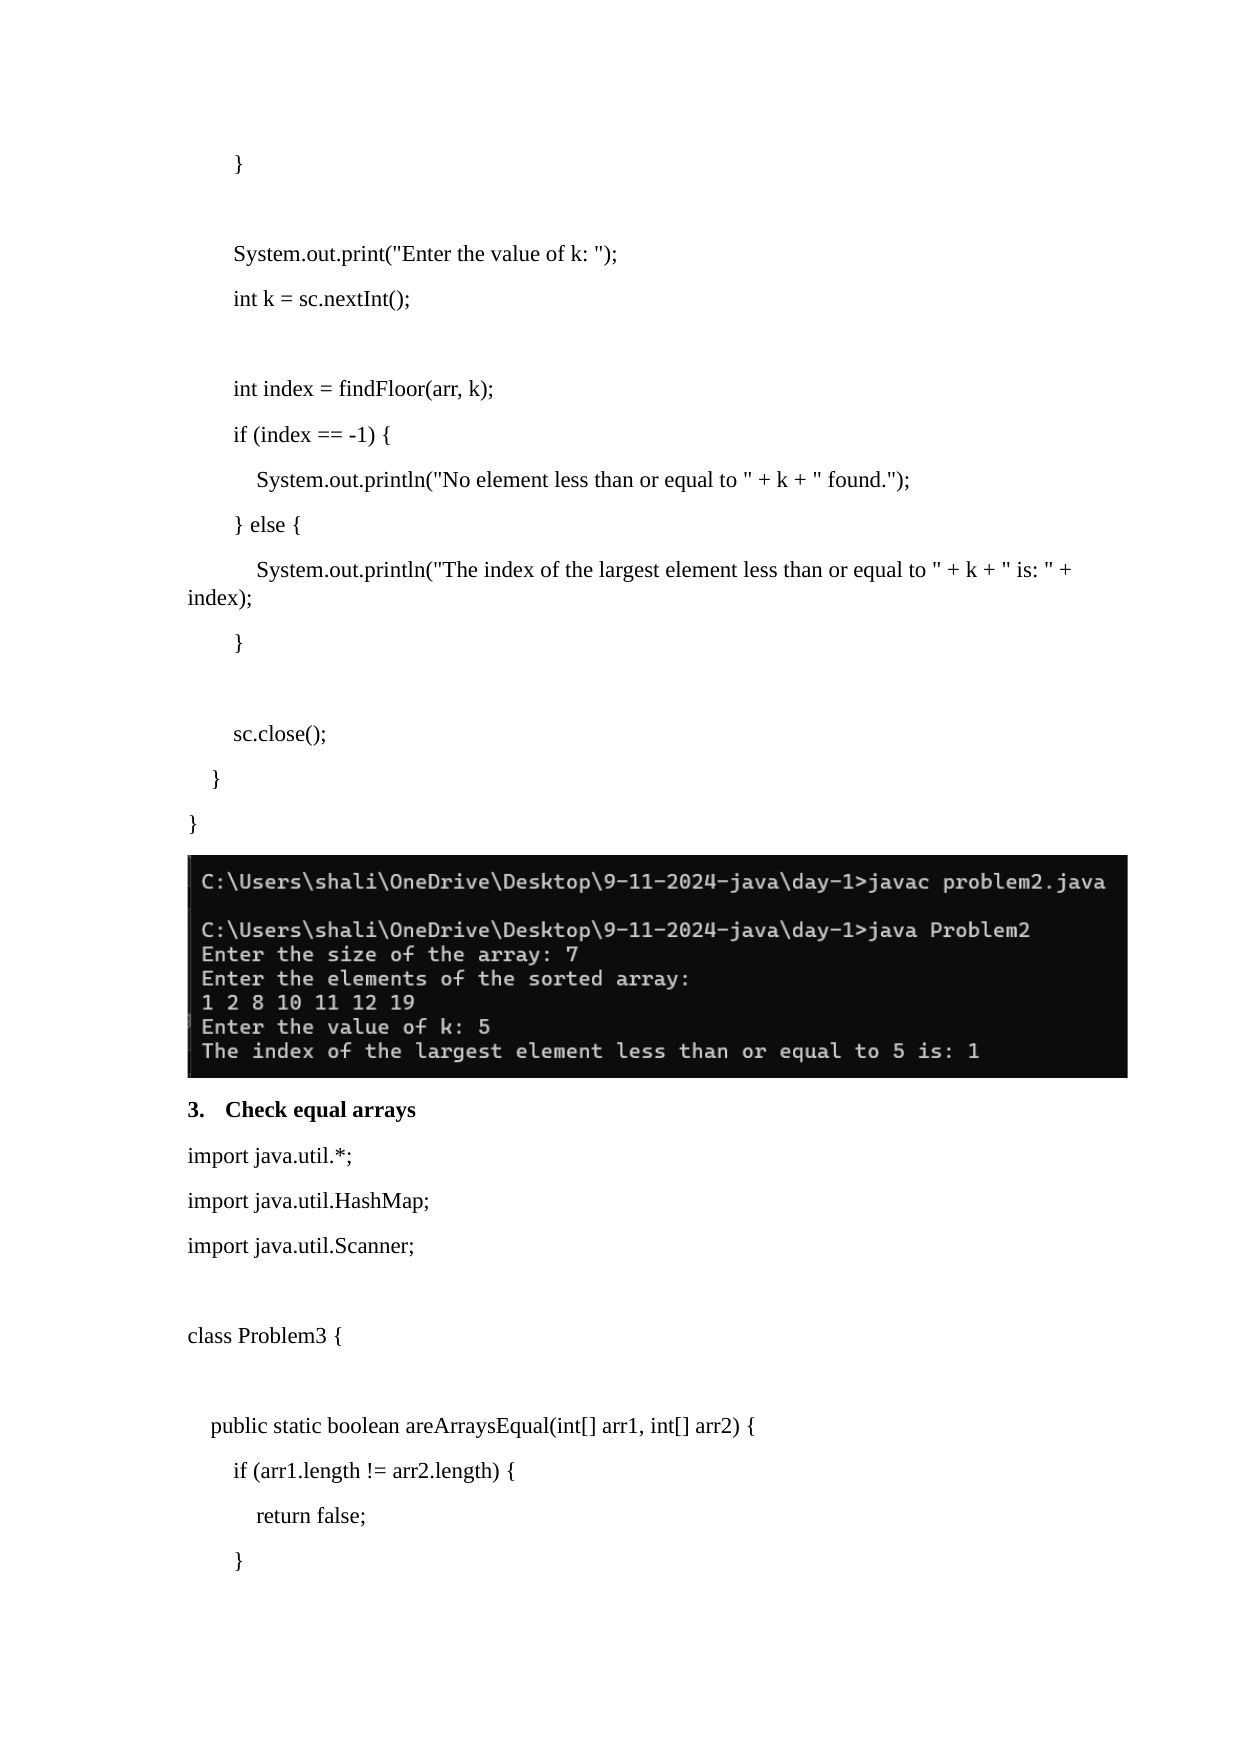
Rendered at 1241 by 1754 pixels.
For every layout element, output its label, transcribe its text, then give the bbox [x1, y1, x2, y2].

picture [187, 855, 1128, 1078]
text } [187, 629, 1090, 656]
text } [187, 765, 1090, 791]
text } [187, 810, 1090, 836]
text System.out.println("No element less than or equal to " + k + " found."); [187, 466, 1090, 492]
text import java.util.*; [187, 1142, 1090, 1168]
text if (index == -1) { [187, 421, 1090, 447]
text public static boolean areArraysEqual(int[] arr1, int[] arr2) { [187, 1412, 1090, 1439]
text } [187, 1548, 1090, 1574]
text int k = sc.nextInt(); [187, 285, 1090, 312]
text } [187, 150, 1090, 176]
list Check equal arrays [187, 1097, 1090, 1123]
text } else { [187, 511, 1090, 537]
text class Problem3 { [187, 1322, 1090, 1348]
text import java.util.HashMap; [187, 1187, 1090, 1213]
text int index = findFloor(arr, k); [187, 376, 1090, 402]
text if (arr1.length != arr2.length) { [187, 1457, 1090, 1484]
text System.out.print("Enter the value of k: "); [187, 240, 1090, 267]
text return false; [187, 1502, 1090, 1529]
text sc.close(); [187, 720, 1090, 746]
text System.out.println("The index of the largest element less than or equal to " + k + " is: " + index); [187, 556, 1090, 611]
text import java.util.Scanner; [187, 1232, 1090, 1258]
